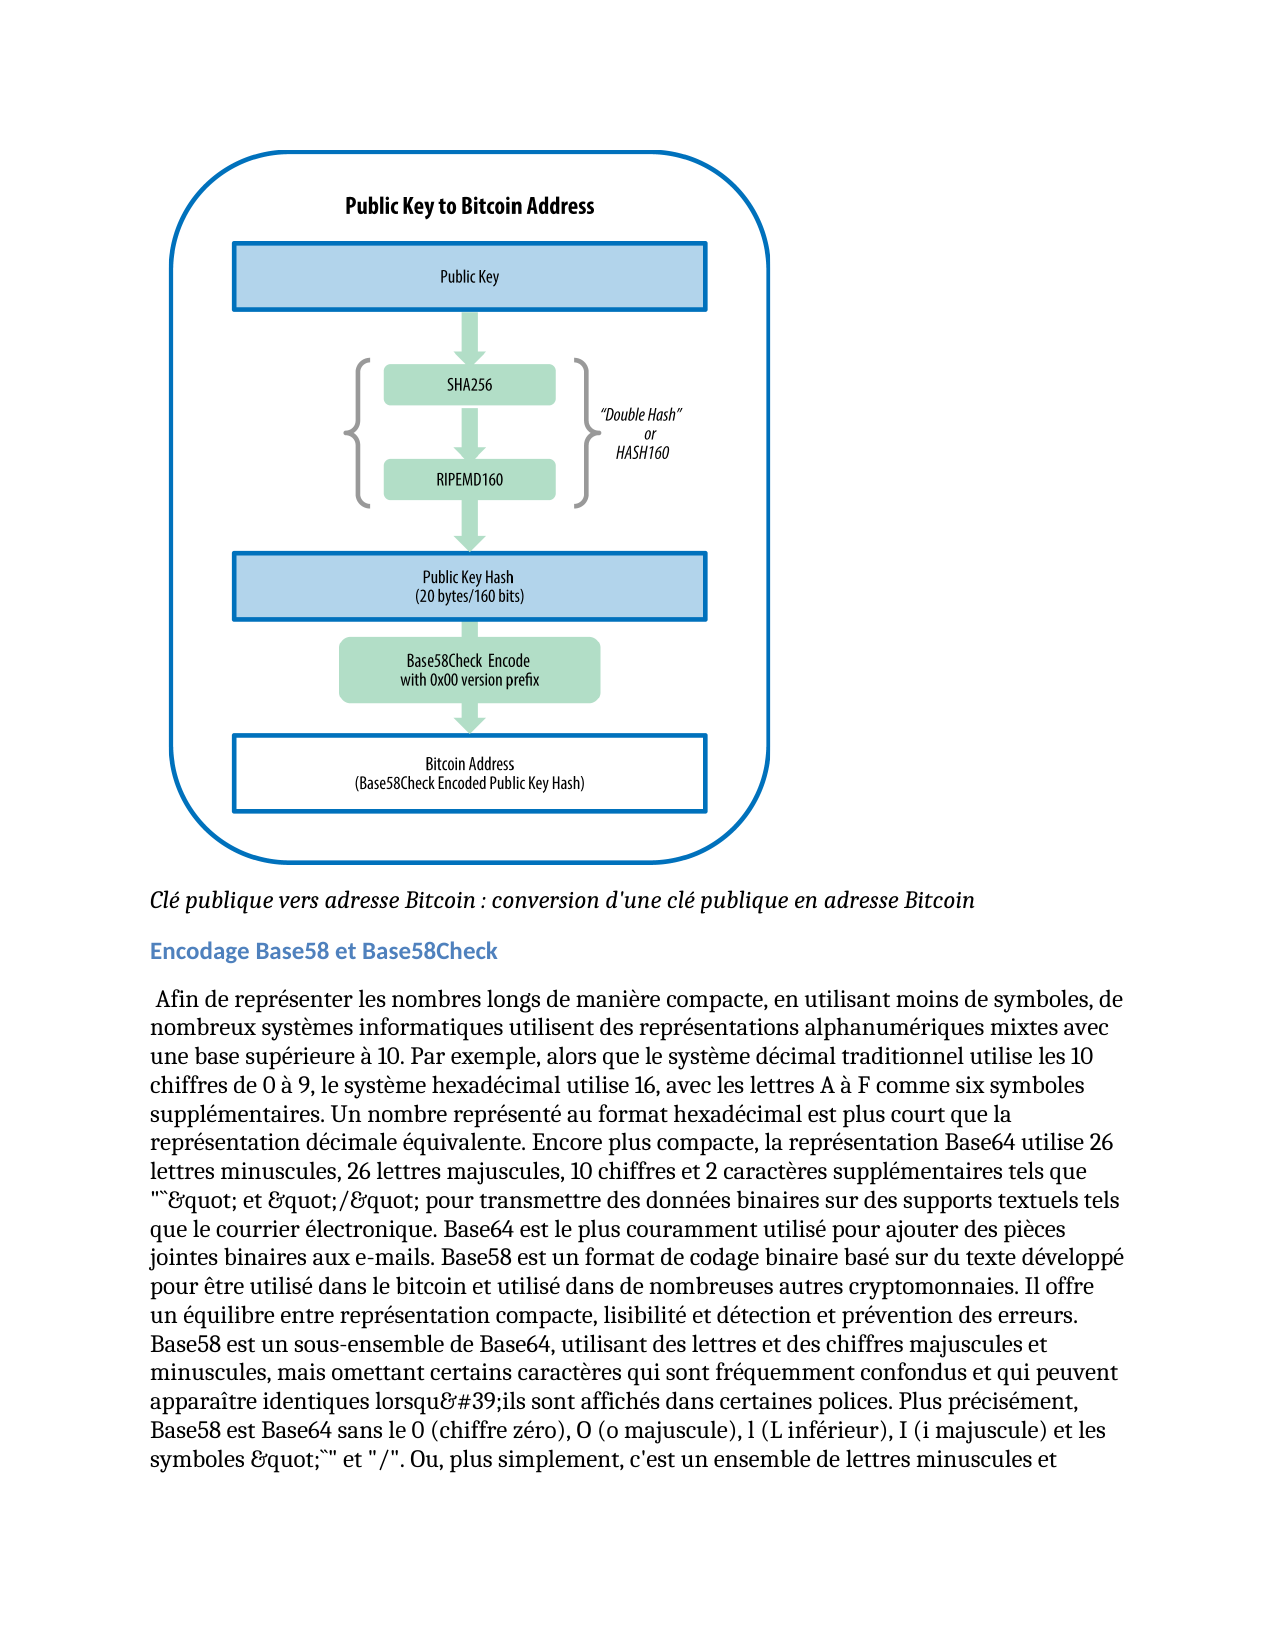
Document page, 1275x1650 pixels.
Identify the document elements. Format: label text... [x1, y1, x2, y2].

picture [168, 150, 771, 865]
subtitle Encodage Base58 et Base58Check [150, 935, 1125, 966]
text Clé publique vers adresse Bitcoin : conversion d'une clé publique en adresse Bitcoin [150, 886, 1125, 914]
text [150, 984, 1125, 1473]
